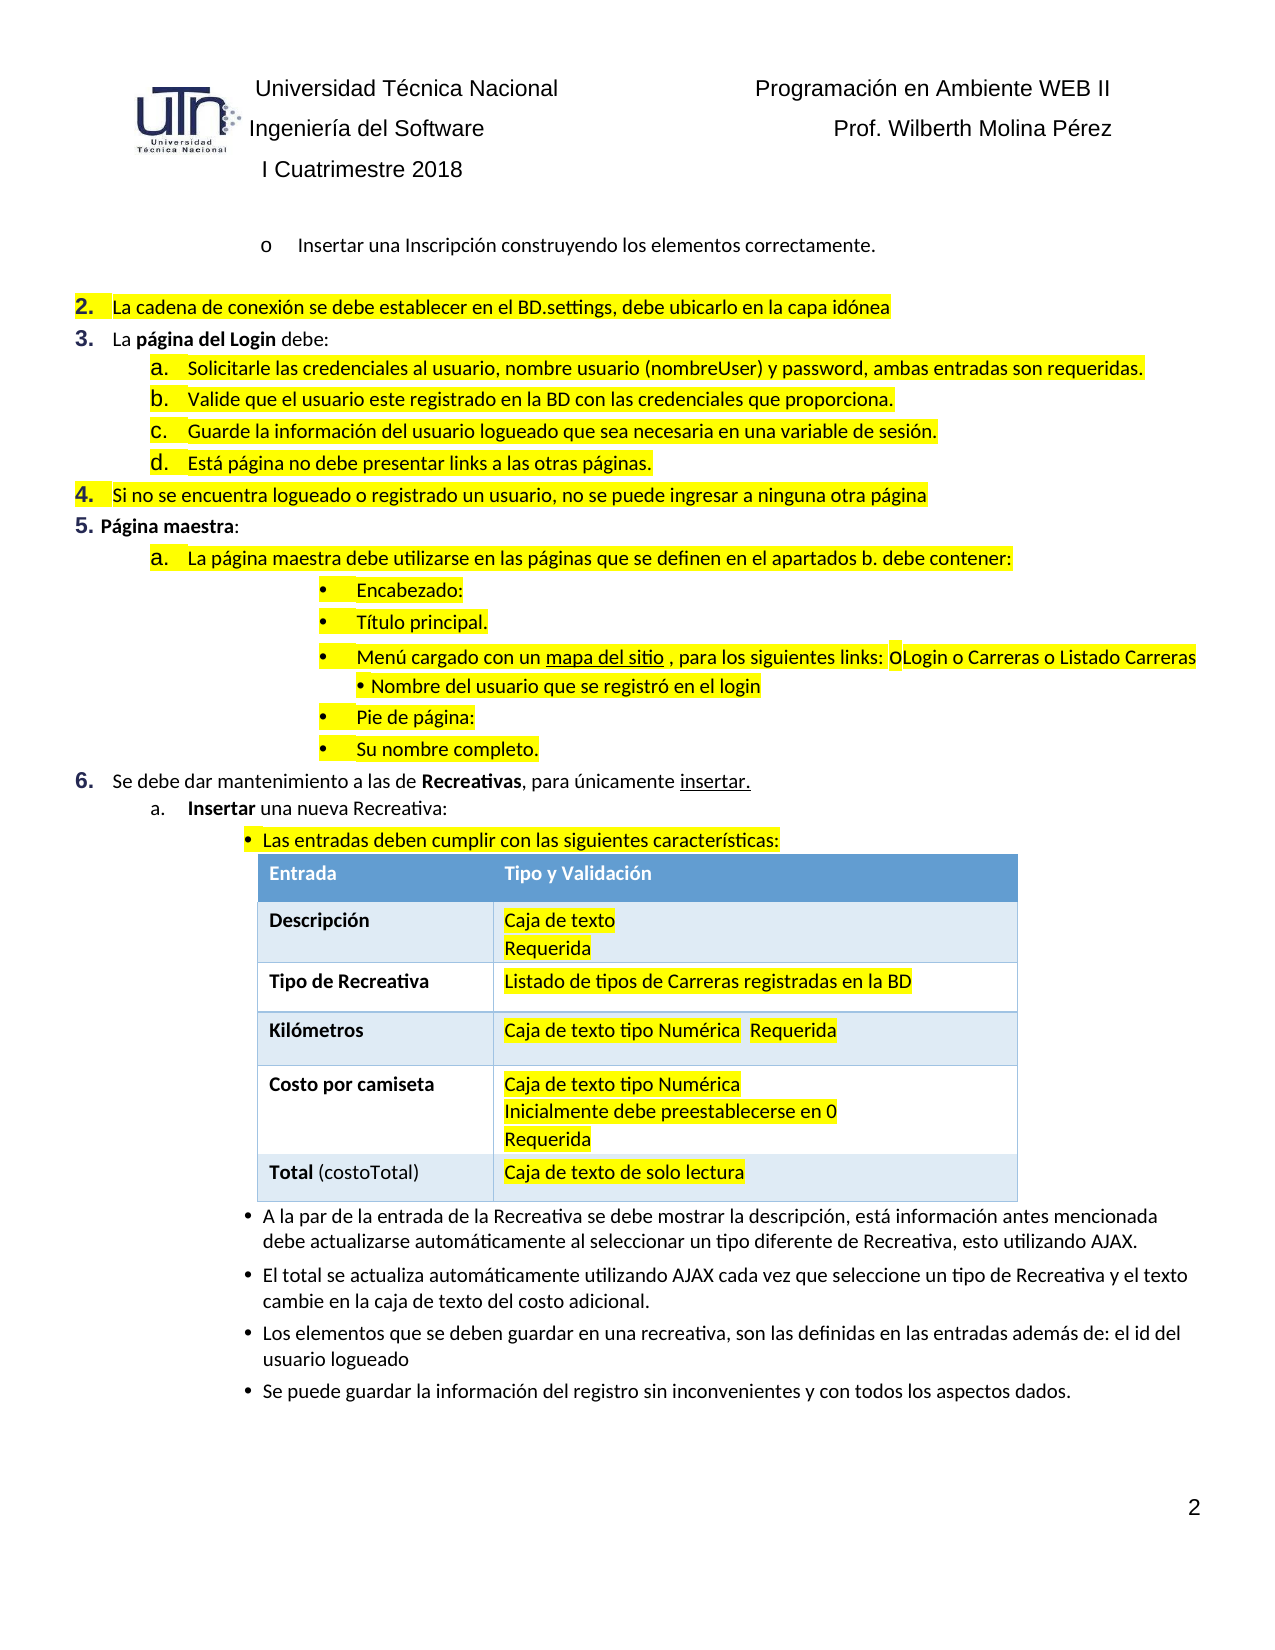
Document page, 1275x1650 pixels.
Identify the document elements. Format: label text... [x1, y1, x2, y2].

list Encabezado: [356, 576, 1198, 603]
table_cell Caja de texto de solo lectura [494, 1155, 1017, 1201]
table_header Entrada [258, 855, 493, 902]
list La cadena de conexión se debe establecer en el BD.settings, debe ubicarlo en la capa idónea [112, 293, 1198, 319]
table_header Tipo y Validación [493, 855, 1017, 902]
list Las entradas deben cumplir con las siguientes características: [263, 826, 1198, 852]
table_cell Caja de texto tipo Numérica Requerida [494, 1013, 1017, 1065]
text 5. Página maestra: [75, 512, 1198, 539]
list A la par de la entrada de la Recreativa se debe mostrar la descripción, está información antes mencionada debe actualizarse automáticamente al seleccionar un tipo diferente de Recreativa, esto utilizando AJAX. [244, 1202, 1198, 1254]
list Guarde la información del usuario logueado que sea necesaria en una variable de sesión. [188, 417, 1198, 444]
table_cell Descripción [258, 903, 493, 962]
list Está página no debe presentar links a las otras páginas. [188, 449, 1198, 476]
list Título principal. [356, 608, 1198, 634]
picture [134, 87, 243, 155]
list Su nombre completo. [356, 735, 1198, 762]
list Menú cargado con un mapa del sitio , para los siguientes links: oLogin o Carreras o Listado Carreras • Nombre del usuario que se registró en el login [319, 639, 1198, 698]
list Se debe dar mantenimiento a las de Recreativas, para únicamente insertar. [75, 767, 1198, 793]
table_cell Listado de tipos de Carreras registradas en la BD [494, 963, 1017, 1011]
table_cell Kilómetros [258, 1013, 493, 1065]
table_cell Caja de texto Requerida [494, 903, 1017, 962]
table_cell Tipo de Recreativa [258, 963, 493, 1011]
list Solicitarle las credenciales al usuario, nombre usuario (nombreUser) y password, ambas entradas son requeridas. [188, 354, 1198, 380]
list Insertar una nueva Recreativa: [150, 795, 1198, 821]
table_cell Caja de texto tipo Numérica Inicialmente debe preestablecerse en 0 Requerida [494, 1066, 1017, 1153]
list Si no se encuentra logueado o registrado un usuario, no se puede ingresar a ninguna otra página [112, 481, 1198, 507]
list Los elementos que se deben guardar en una recreativa, son las definidas en las entradas además de: el id del usuario logueado [244, 1319, 1198, 1372]
table_cell Total (costoTotal) [258, 1155, 493, 1201]
list El total se actualiza automáticamente utilizando AJAX cada vez que seleccione un tipo de Recreativa y el texto cambie en la caja de texto del costo adicional. [244, 1261, 1198, 1314]
table_cell Costo por camiseta [258, 1066, 493, 1153]
text o Insertar una Inscripción construyendo los elementos correctamente. [73, 232, 1198, 259]
list La página maestra debe utilizarse en las páginas que se definen en el apartados b. debe contener: [188, 544, 1198, 571]
list La página del Login debe: [75, 324, 1198, 351]
list Valide que el usuario este registrado en la BD con las credenciales que proporciona. [188, 385, 1198, 412]
list Pie de página: [356, 703, 1198, 730]
list Se puede guardar la información del registro sin inconvenientes y con todos los aspectos dados. [244, 1377, 1198, 1403]
